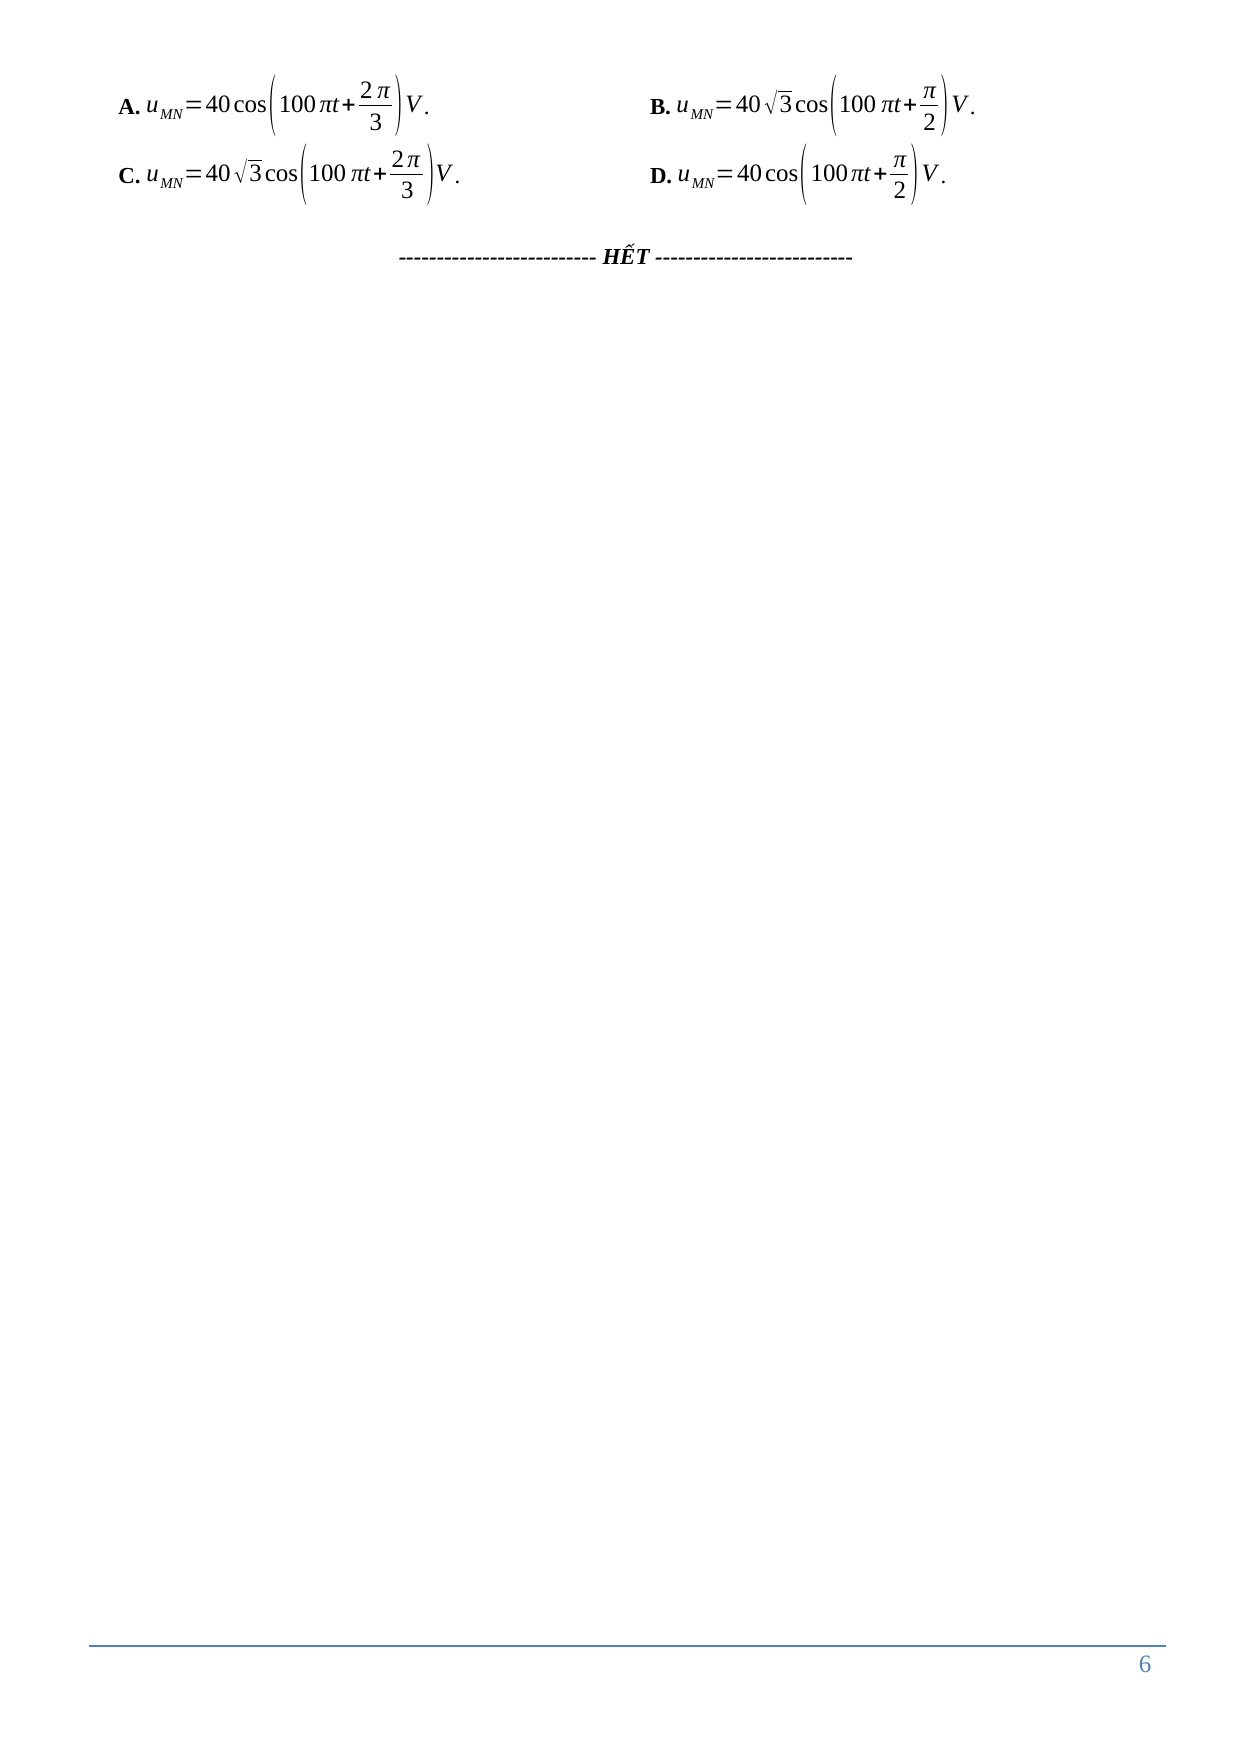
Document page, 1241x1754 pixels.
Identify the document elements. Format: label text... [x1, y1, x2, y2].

text A. . B. . [89, 74, 1166, 139]
text C. . D. . [89, 143, 1166, 208]
text -------------------------- HẾT -------------------------- [89, 243, 1166, 269]
